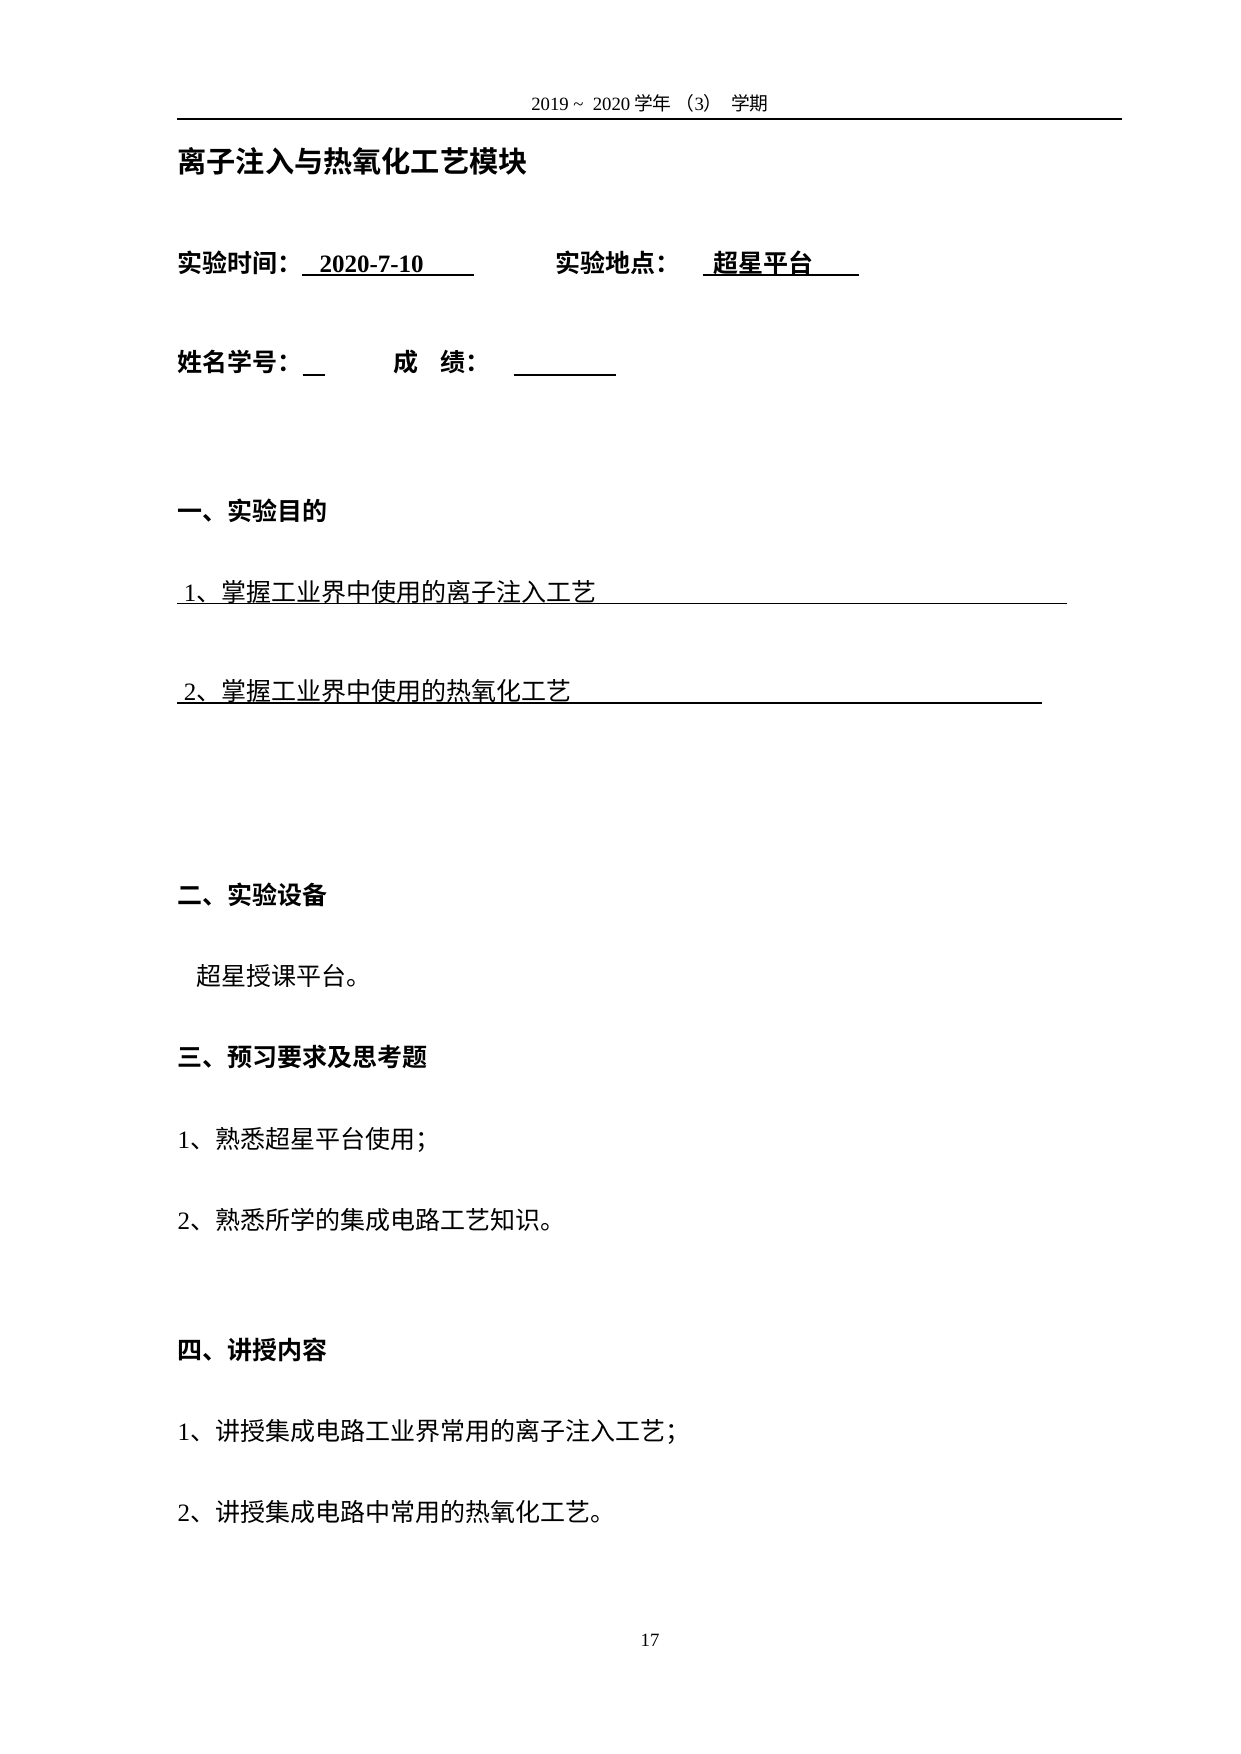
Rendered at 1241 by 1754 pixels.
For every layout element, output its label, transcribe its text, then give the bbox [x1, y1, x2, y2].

text 一、实验目的 [177, 477, 1122, 542]
text 二、实验设备 [177, 861, 1122, 926]
text 1、熟悉超星平台使用； [177, 1105, 1122, 1170]
text 2、掌握工业界中使用的热氧化工艺 [177, 657, 1122, 722]
text 实验时间： 2020-7-10 实验地点： 超星平台 [177, 229, 1122, 294]
text 2、讲授集成电路中常用的热氧化工艺。 [177, 1478, 1122, 1543]
text 离子注入与热氧化工艺模块 [177, 127, 1122, 192]
text 三、预习要求及思考题 [177, 1023, 1122, 1088]
text 姓名学号： 成 绩： [177, 328, 1122, 393]
text 2、熟悉所学的集成电路工艺知识。 [177, 1186, 1122, 1251]
text 1、掌握工业界中使用的离子注入工艺 [177, 558, 1122, 623]
text 1、讲授集成电路工业界常用的离子注入工艺； [177, 1397, 1122, 1462]
text 超星授课平台。 [177, 942, 1122, 1007]
text 四、讲授内容 [177, 1316, 1122, 1381]
